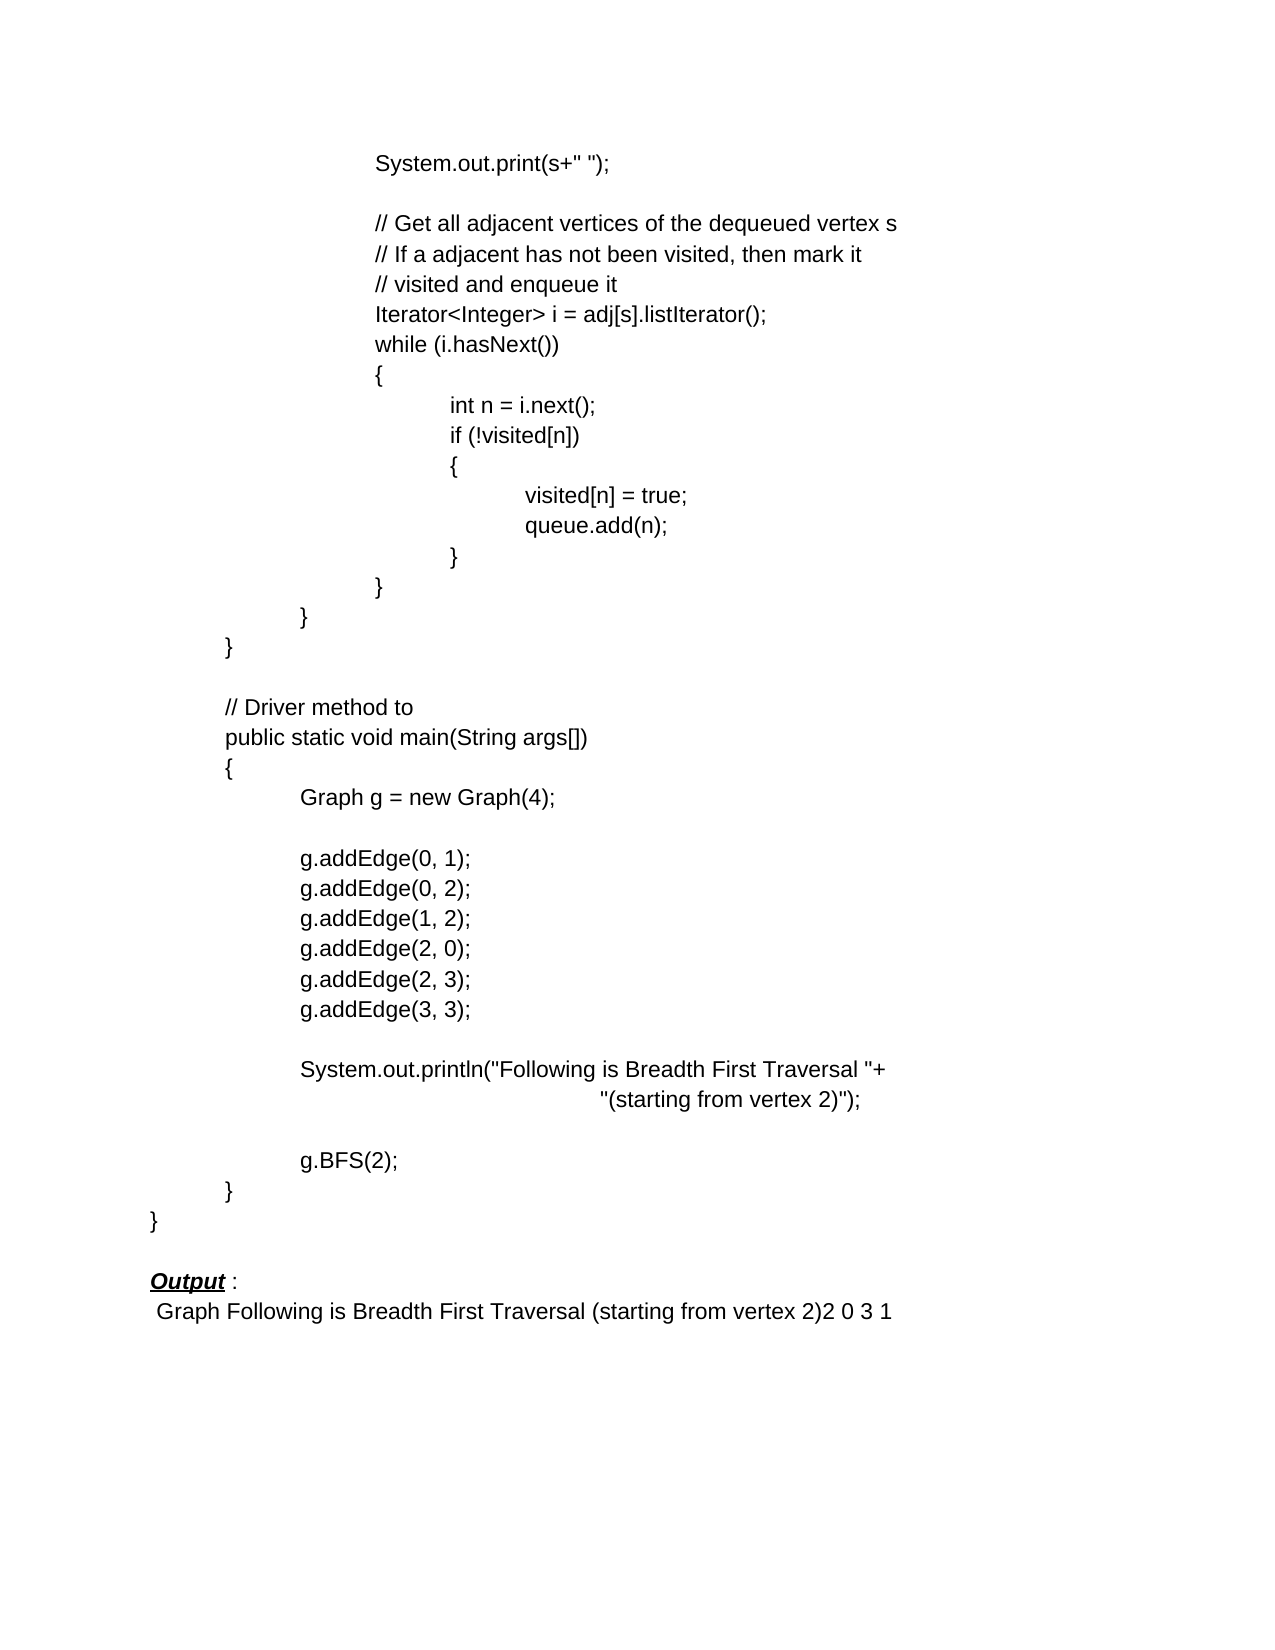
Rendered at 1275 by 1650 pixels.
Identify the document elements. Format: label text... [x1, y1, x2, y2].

text int n = i.next(); [150, 392, 1125, 418]
text { [150, 754, 1125, 781]
text // If a adjacent has not been visited, then mark it [150, 241, 1125, 267]
text g.addEdge(2, 0); [150, 935, 1125, 962]
text // visited and enqueue it [150, 271, 1125, 297]
text g.addEdge(1, 2); [150, 905, 1125, 932]
text { [150, 361, 1125, 388]
text g.addEdge(0, 2); [150, 875, 1125, 901]
text { [150, 452, 1125, 478]
text } [150, 1207, 1125, 1234]
text g.addEdge(2, 3); [150, 966, 1125, 992]
text Output : [150, 1268, 1125, 1294]
text Iterator<Integer> i = adj[s].listIterator(); [150, 301, 1125, 327]
text while (i.hasNext()) [150, 331, 1125, 358]
text queue.add(n); [150, 512, 1125, 539]
text if (!visited[n]) [150, 422, 1125, 448]
text g.addEdge(0, 1); [150, 845, 1125, 871]
text System.out.println("Following is Breadth First Traversal "+ [150, 1056, 1125, 1083]
text } [150, 603, 1125, 629]
text } [150, 573, 1125, 599]
text } [150, 633, 1125, 660]
text // Driver method to [150, 694, 1125, 720]
text visited[n] = true; [150, 482, 1125, 509]
text public static void main(String args[]) [150, 724, 1125, 750]
text Graph Following is Breadth First Traversal (starting from vertex 2)2 0 3 1 [150, 1298, 1125, 1324]
text g.BFS(2); [150, 1147, 1125, 1173]
text g.addEdge(3, 3); [150, 996, 1125, 1022]
text } [150, 1177, 1125, 1203]
text } [150, 543, 1125, 569]
text // Get all adjacent vertices of the dequeued vertex s [150, 210, 1125, 237]
text System.out.print(s+" "); [150, 150, 1125, 176]
text "(starting from vertex 2)"); [150, 1086, 1125, 1113]
text Graph g = new Graph(4); [150, 784, 1125, 811]
